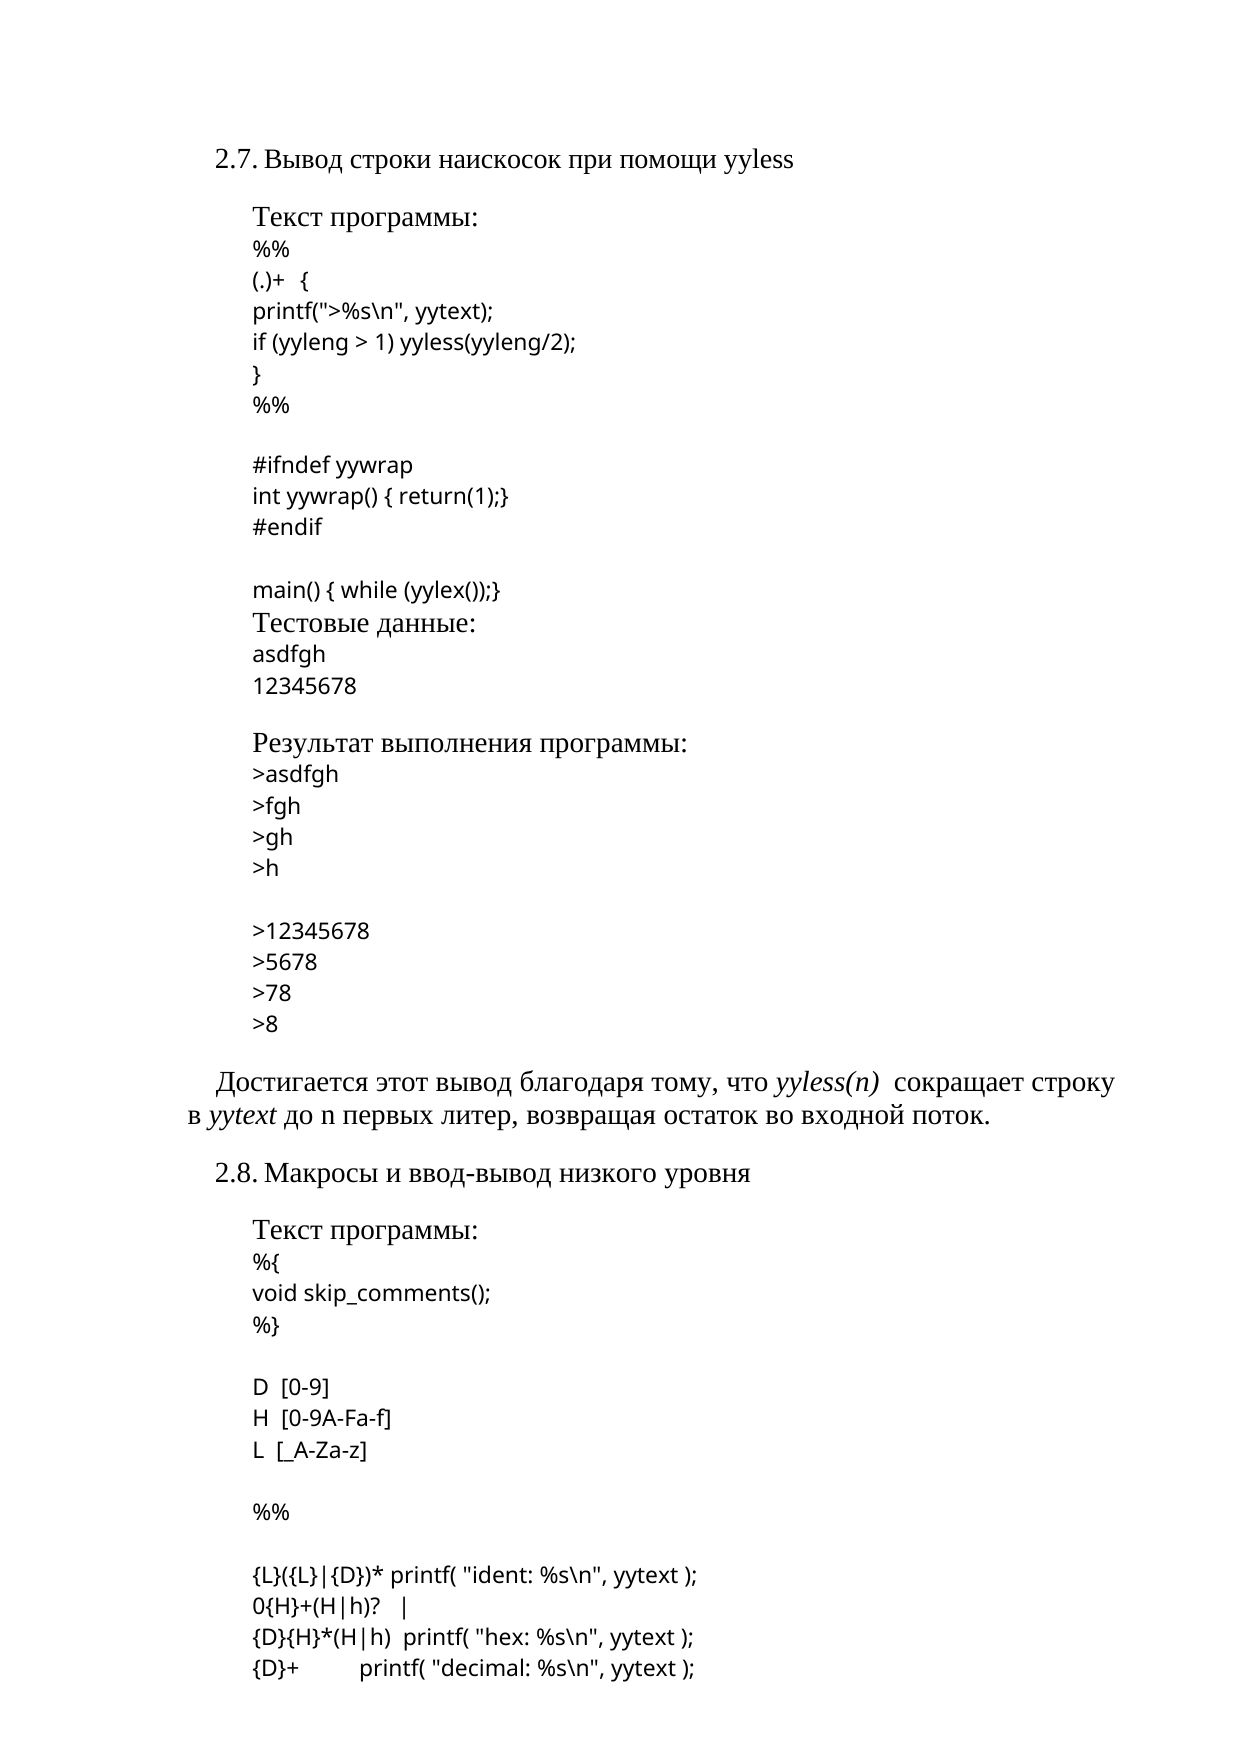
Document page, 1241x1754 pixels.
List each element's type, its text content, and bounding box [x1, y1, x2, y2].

text L [_A-Za-z] [252, 1433, 1152, 1465]
text 0{H}+(H|h)? | [252, 1590, 1152, 1621]
text #ifndef yywrap [252, 448, 1152, 480]
text >fgh [252, 790, 1152, 821]
text >gh [252, 821, 1152, 852]
text D [0-9] [252, 1371, 1152, 1402]
text Текст программы: [252, 199, 1152, 233]
text H [0-9A-Fa-f] [252, 1402, 1152, 1433]
text (.)+ { [252, 264, 1152, 295]
text int yywrap() { return(1);} [252, 480, 1152, 511]
text >78 [252, 977, 1152, 1008]
text %} [252, 1308, 1152, 1340]
text {L}({L}|{D})* printf( "ident: %s\n", yytext ); [252, 1558, 1152, 1590]
text >12345678 [252, 915, 1152, 946]
text %% [252, 233, 1152, 264]
text if (yyleng > 1) yyless(yyleng/2); [252, 326, 1152, 358]
text >5678 [252, 946, 1152, 977]
text main() { while (yylex());} [252, 573, 1152, 605]
text 2.8. Макросы и ввод-вывод низкого уровня [214, 1155, 1152, 1188]
text Результат выполнения программы: [252, 725, 1152, 758]
text >asdfgh [252, 758, 1152, 790]
text >8 [252, 1008, 1152, 1040]
text 2.7. Вывод строки наискосок при помощи yyless [214, 141, 1152, 175]
text {D}+ printf( "decimal: %s\n", yytext ); [252, 1652, 1152, 1683]
text 12345678 [252, 669, 1152, 701]
text void skip_comments(); [252, 1277, 1152, 1308]
text Тестовые данные: [252, 605, 1152, 638]
text Достигается этот вывод благодаря тому, что yyless(n) сокращает строку в yytext до n первых литер, возвращая остаток во входной поток. [187, 1064, 1120, 1131]
text {D}{H}*(H|h) printf( "hex: %s\n", yytext ); [252, 1621, 1152, 1652]
text #endif [252, 511, 1152, 542]
text %% [252, 1496, 1152, 1527]
text Текст программы: [252, 1212, 1152, 1246]
text %{ [252, 1246, 1152, 1277]
text printf(">%s\n", yytext); [252, 295, 1152, 326]
text } [252, 358, 1152, 389]
text %% [252, 389, 1152, 420]
text asdfgh [252, 638, 1152, 669]
text >h [252, 852, 1152, 883]
